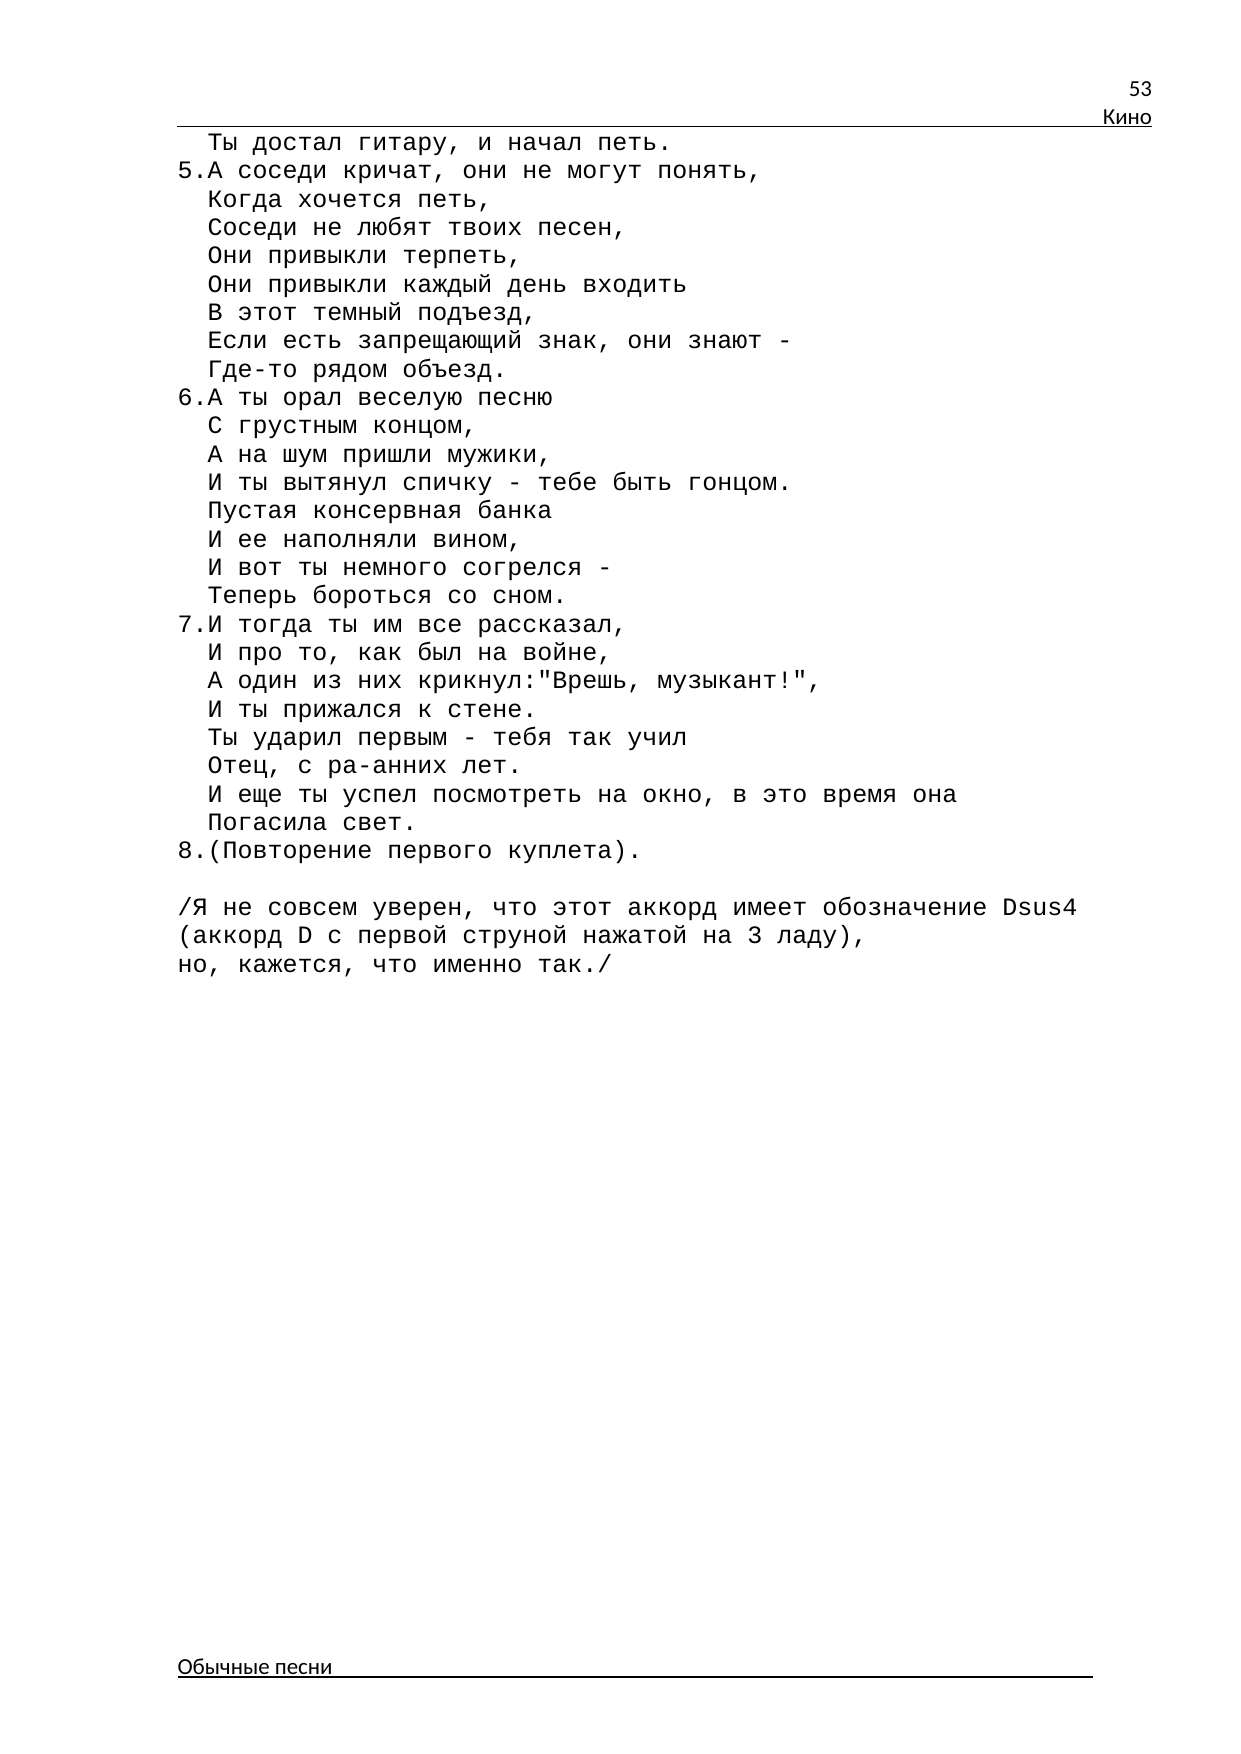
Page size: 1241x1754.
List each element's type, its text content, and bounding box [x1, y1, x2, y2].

text Теперь бороться со сном. [177, 583, 1152, 611]
text /Я не совсем уверен, что этот аккорд имеет обозначение Dsus4 [177, 895, 1152, 923]
text Если есть запрещающий знак, они знают - [177, 328, 1152, 356]
text И ты прижался к стене. [177, 696, 1152, 725]
text Они привыкли каждый день входить [177, 271, 1152, 300]
text И ты вытянул спичку - тебе быть гонцом. [177, 470, 1152, 498]
text 7.И тогда ты им все рассказал, [177, 611, 1152, 640]
text Где-то рядом объезд. [177, 356, 1152, 385]
text И ее наполняли вином, [177, 526, 1152, 555]
text 5.А соседи кричат, они не могут понять, [177, 158, 1152, 186]
text Когда хочется петь, [177, 186, 1152, 215]
text А на шум пришли мужики, [177, 441, 1152, 470]
text Ты ударил первым - тебя так учил [177, 725, 1152, 753]
text И про то, как был на войне, [177, 640, 1152, 668]
text Погасила свет. [177, 810, 1152, 838]
text Отец, с ра-анних лет. [177, 753, 1152, 781]
text но, кажется, что именно так./ [177, 951, 1152, 980]
text 8.(Повторение первого куплета). [177, 838, 1152, 866]
text В этот темный подъезд, [177, 300, 1152, 328]
text Они привыкли терпеть, [177, 243, 1152, 271]
text А один из них крикнул:"Врешь, музыкант!", [177, 668, 1152, 696]
text И еще ты успел посмотреть на окно, в это время она [177, 781, 1152, 810]
text Соседи не любят твоих песен, [177, 215, 1152, 243]
text 6.А ты орал веселую песню [177, 385, 1152, 413]
text (аккорд D с первой струной нажатой на 3 ладу), [177, 923, 1152, 951]
text И вот ты немного согрелся - [177, 555, 1152, 583]
text Пустая консервная банка [177, 498, 1152, 526]
text С грустным концом, [177, 413, 1152, 441]
text Ты достал гитару, и начал петь. [177, 130, 1152, 158]
